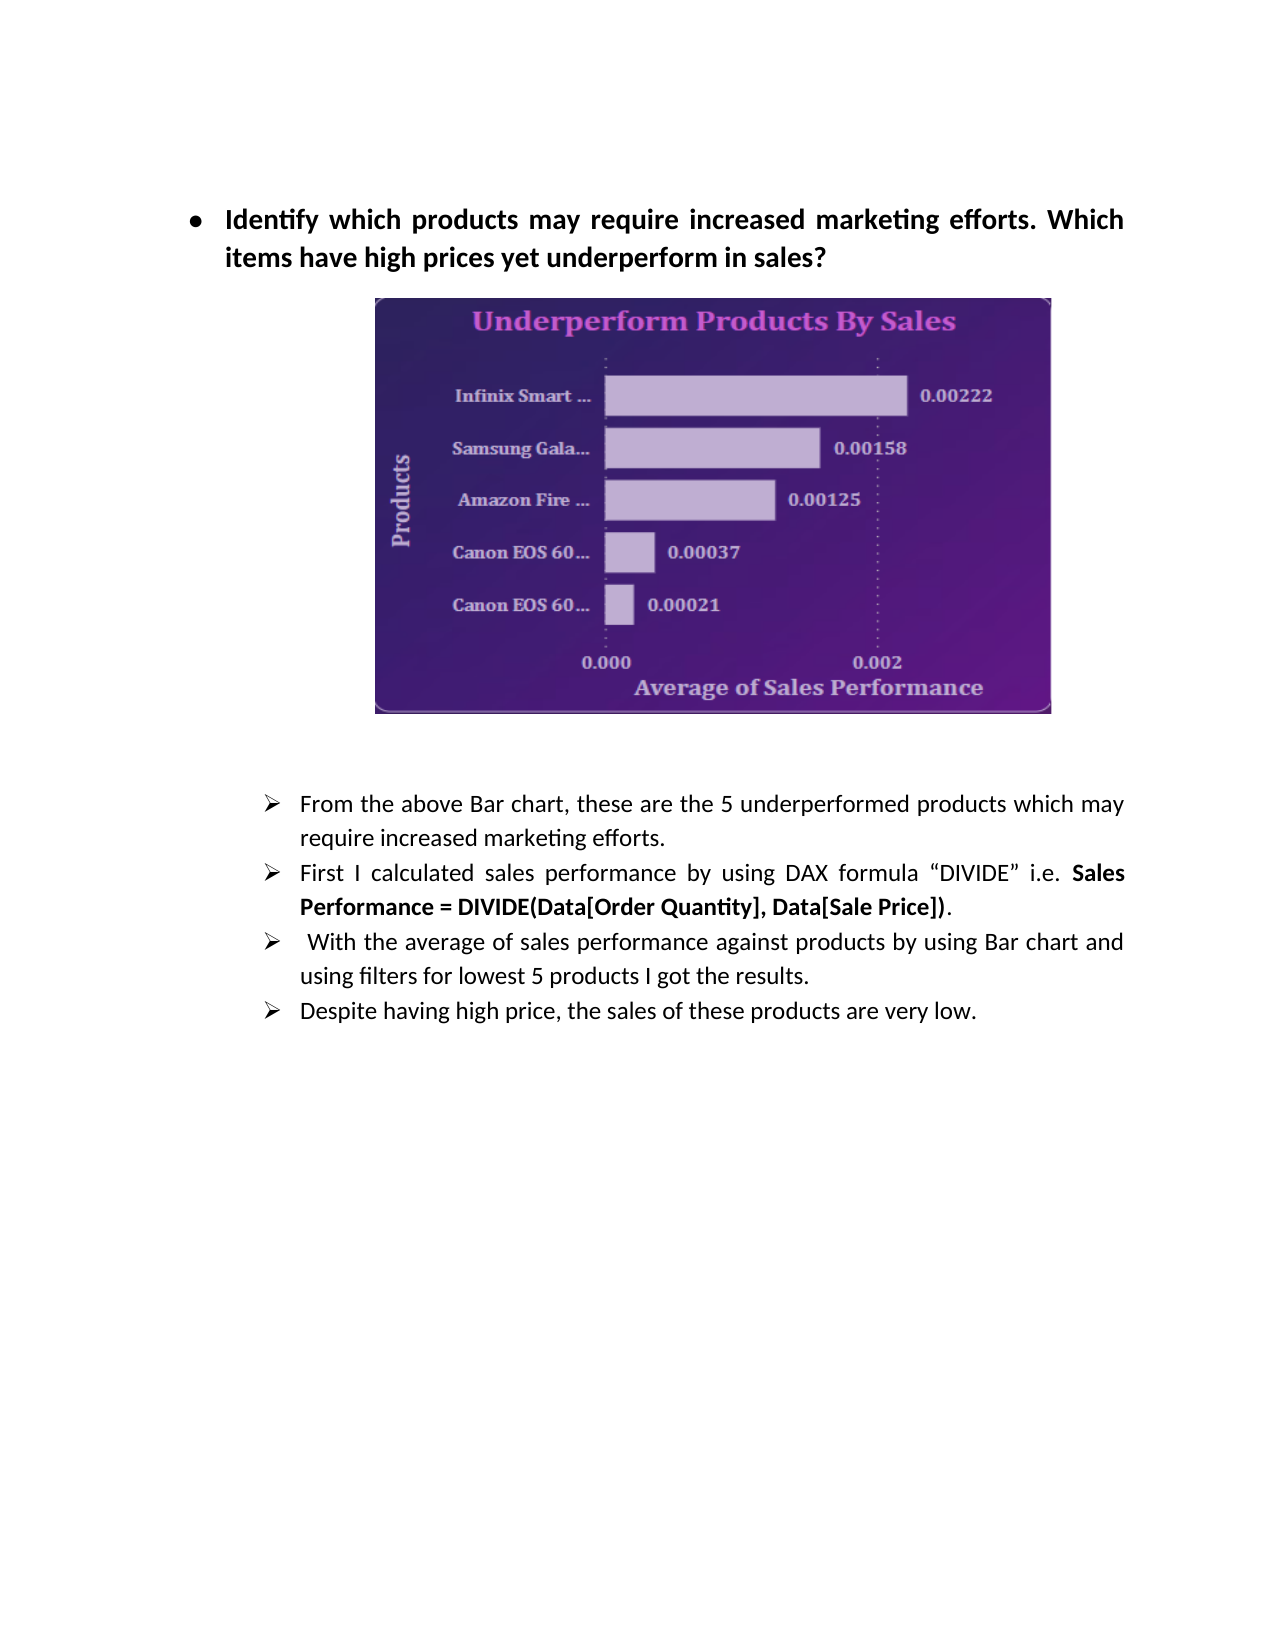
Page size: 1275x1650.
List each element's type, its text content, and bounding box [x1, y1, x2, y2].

list Identify which products may require increased marketing efforts. Which items have high prices yet underperform in sales? [187, 201, 1125, 275]
list With the average of sales performance against products by using Bar chart and using filters for lowest 5 products I got the results. [262, 926, 1125, 991]
list First I calculated sales performance by using DAX formula “DIVIDE” i.e. Sales Performance = DIVIDE(Data[Order Quantity], Data[Sale Price]). [262, 857, 1125, 922]
list Despite having high price, the sales of these products are very low. [262, 995, 1125, 1025]
list From the above Bar chart, these are the 5 underperformed products which may require increased marketing efforts. [262, 788, 1125, 853]
picture [375, 298, 1052, 714]
